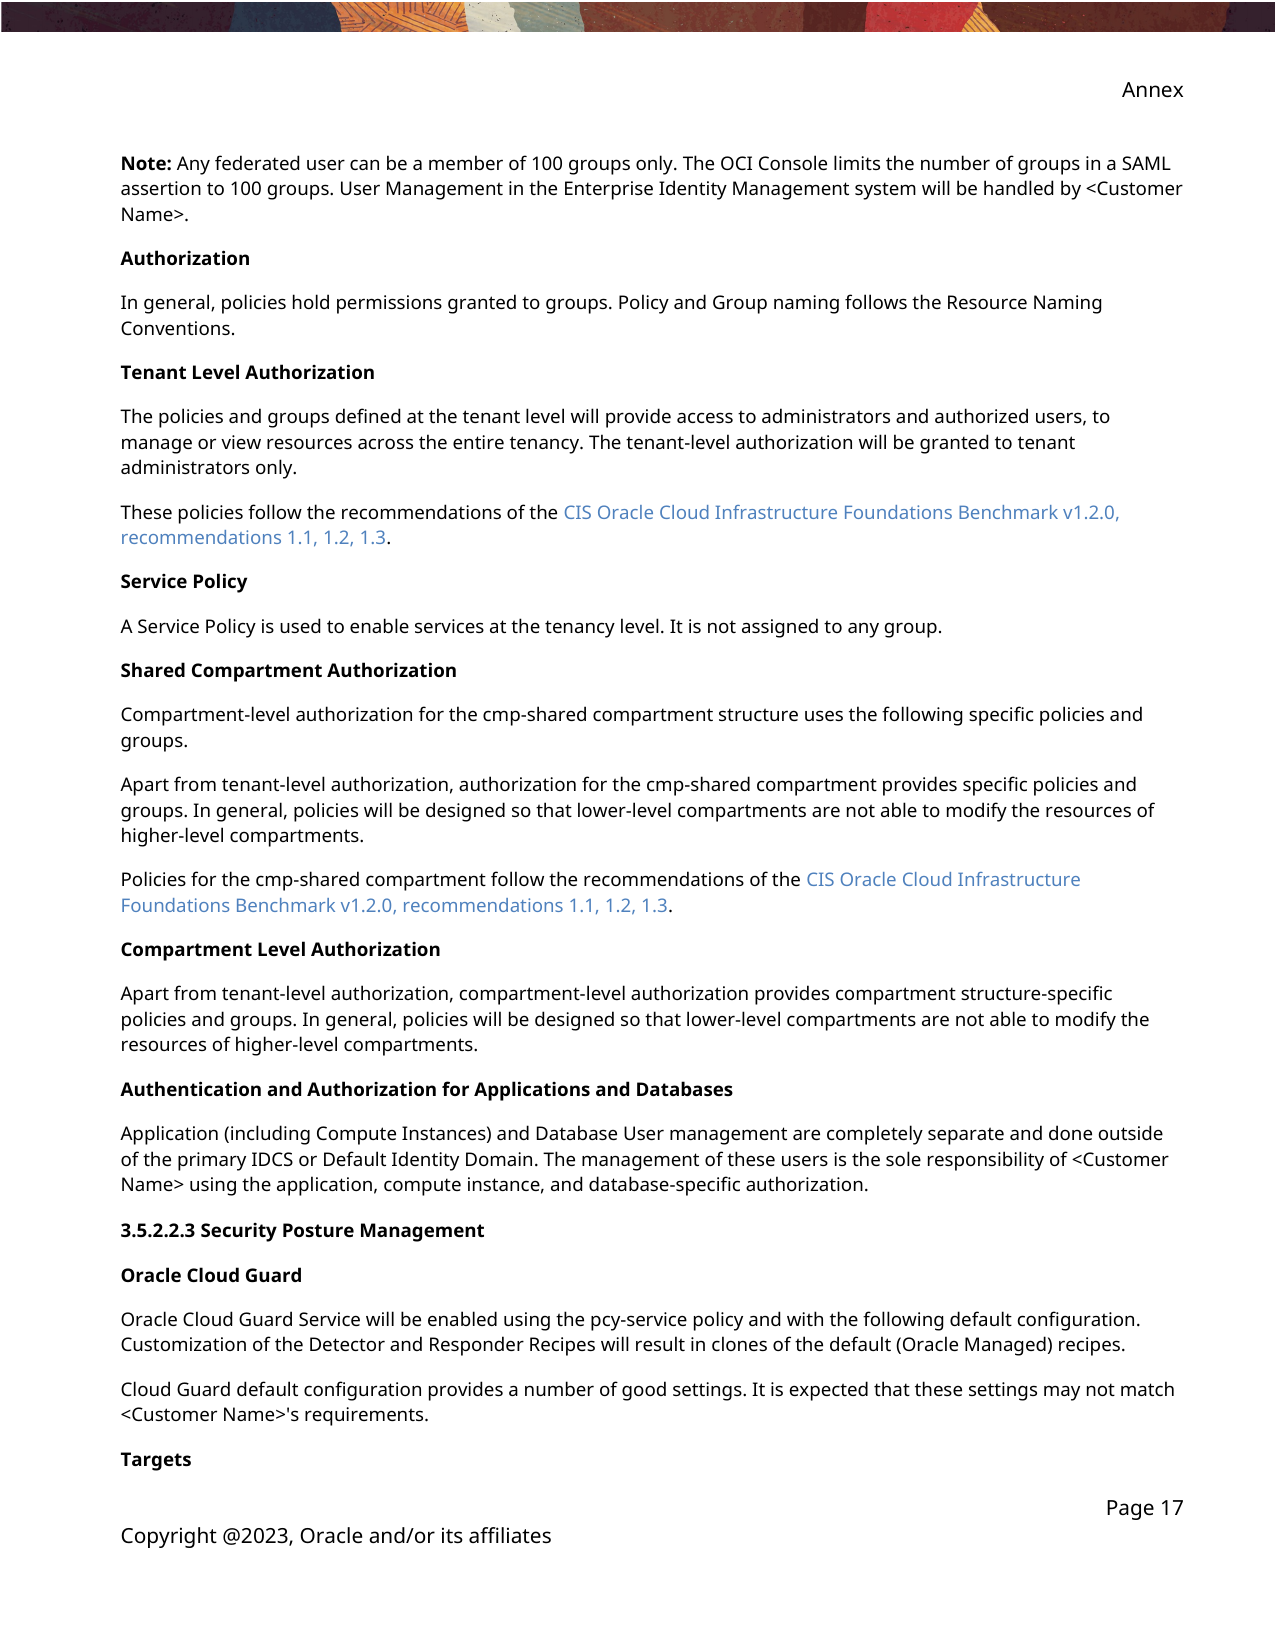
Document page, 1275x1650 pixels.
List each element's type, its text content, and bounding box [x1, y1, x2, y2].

text Application (including Compute Instances) and Database User management are completely separate and done outside of the primary IDCS or Default Identity Domain. The management of these users is the sole responsibility of <Customer Name> using the application, compute instance, and database-specific authorization. [120, 1120, 1184, 1197]
subtitle Security Posture Management [120, 1218, 1184, 1243]
text Oracle Cloud Guard Service will be enabled using the pcy-service policy and with the following default configuration. Customization of the Detector and Responder Recipes will result in clones of the default (Oracle Managed) recipes. [120, 1306, 1184, 1357]
text Authentication and Authorization for Applications and Databases [120, 1076, 1184, 1102]
text Targets [120, 1446, 1184, 1471]
text Service Policy [120, 569, 1184, 594]
text The policies and groups defined at the tenant level will provide access to administrators and authorized users, to manage or view resources across the entire tenancy. The tenant-level authorization will be granted to tenant administrators only. [120, 404, 1184, 480]
text Cloud Guard default configuration provides a number of good settings. It is expected that these settings may not match <Customer Name>'s requirements. [120, 1376, 1184, 1427]
text In general, policies hold permissions granted to groups. Policy and Group naming follows the Resource Naming Conventions. [120, 289, 1184, 341]
picture [1, 2, 1275, 32]
text Apart from tenant-level authorization, authorization for the cmp-shared compartment provides specific policies and groups. In general, policies will be designed so that lower-level compartments are not able to modify the resources of higher-level compartments. [120, 771, 1184, 848]
text Compartment-level authorization for the cmp-shared compartment structure uses the following specific policies and groups. [120, 702, 1184, 753]
text Apart from tenant-level authorization, compartment-level authorization provides compartment structure-specific policies and groups. In general, policies will be designed so that lower-level compartments are not able to modify the resources of higher-level compartments. [120, 981, 1184, 1057]
text Note: Any federated user can be a member of 100 groups only. The OCI Console limits the number of groups in a SAML assertion to 100 groups. User Management in the Enterprise Identity Management system will be handled by <Customer Name>. [120, 150, 1184, 227]
text Compartment Level Authorization [120, 936, 1184, 962]
text Shared Compartment Authorization [120, 657, 1184, 683]
text Authorization [120, 245, 1184, 271]
text Oracle Cloud Guard [120, 1262, 1184, 1287]
text These policies follow the recommendations of the CIS Oracle Cloud Infrastructure Foundations Benchmark v1.2.0, recommendations 1.1, 1.2, 1.3. [120, 499, 1184, 550]
text Tenant Level Authorization [120, 359, 1184, 385]
text A Service Policy is used to enable services at the tenancy level. It is not assigned to any group. [120, 613, 1184, 638]
text Policies for the cmp-shared compartment follow the recommendations of the CIS Oracle Cloud Infrastructure Foundations Benchmark v1.2.0, recommendations 1.1, 1.2, 1.3. [120, 867, 1184, 918]
